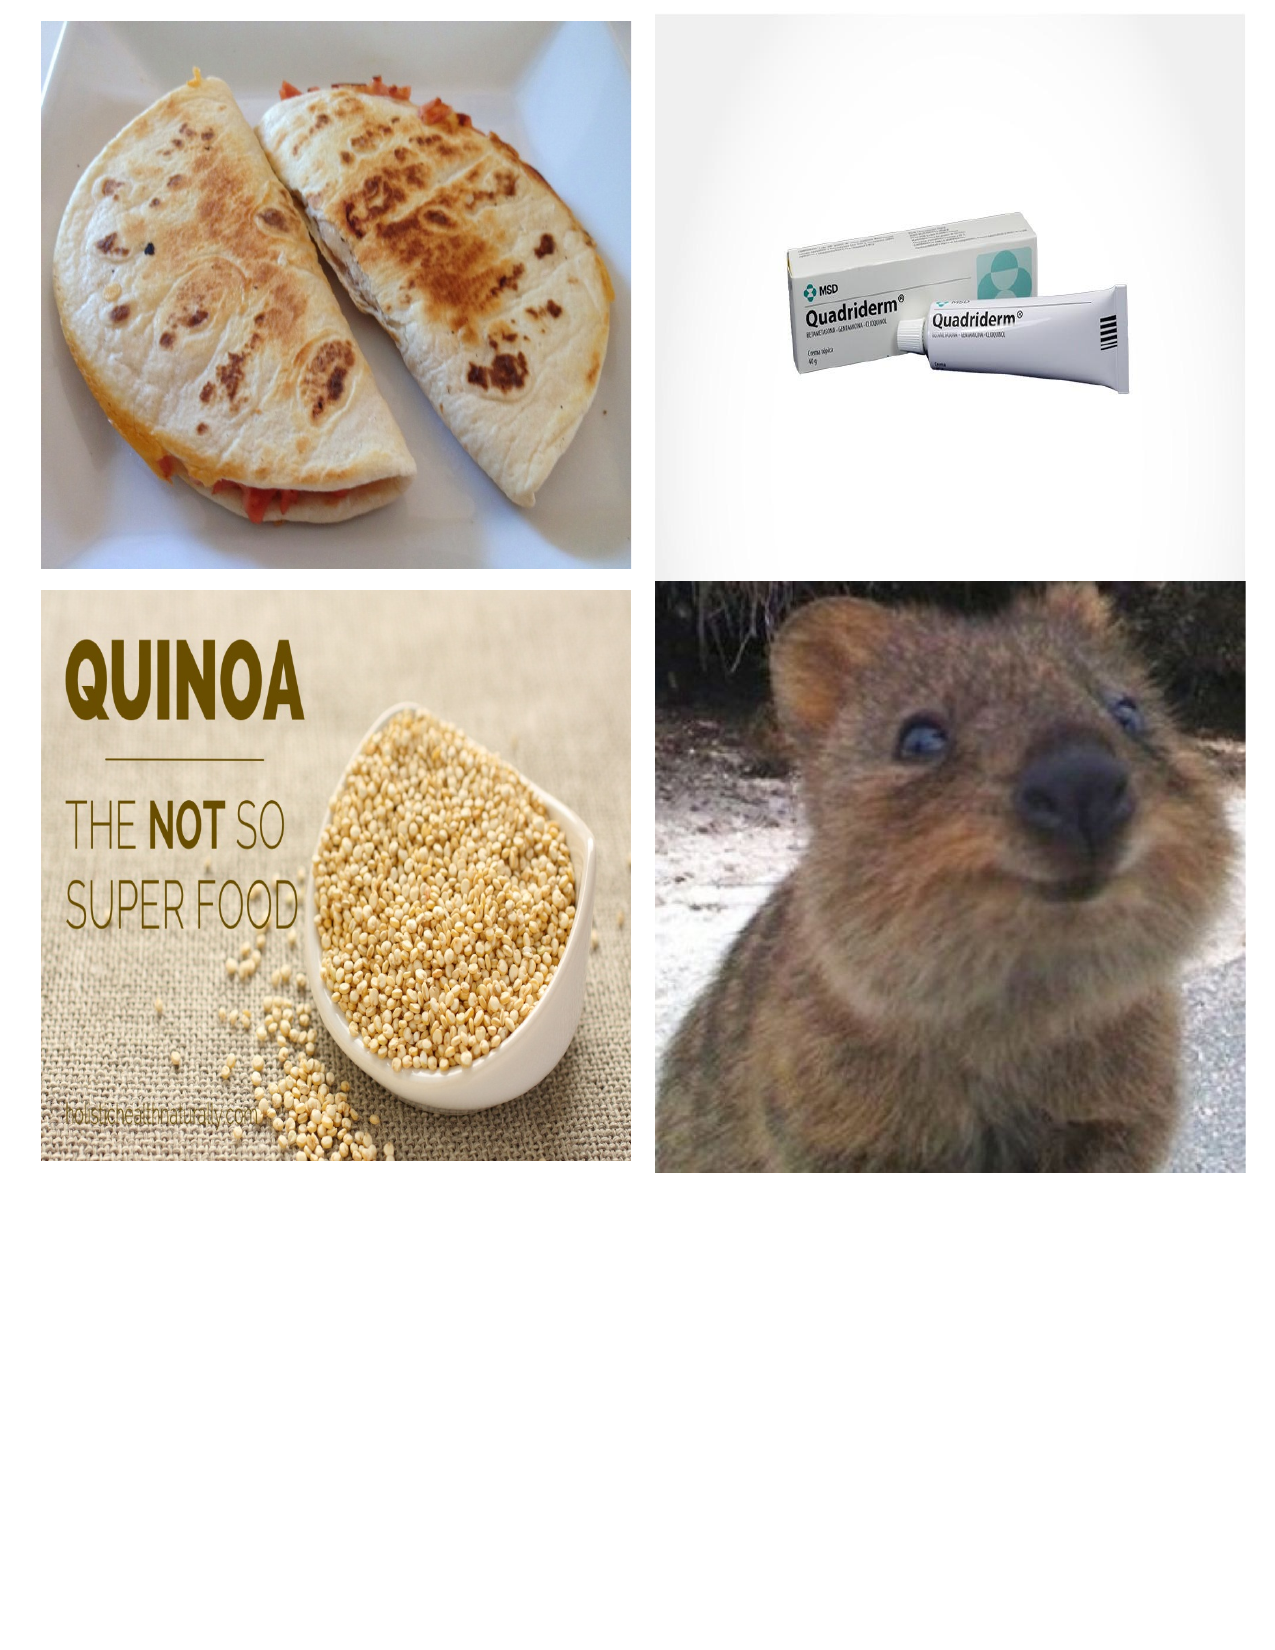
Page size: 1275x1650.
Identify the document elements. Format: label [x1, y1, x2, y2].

picture [41, 590, 631, 1161]
picture [41, 21, 632, 569]
picture [655, 11, 1246, 1173]
